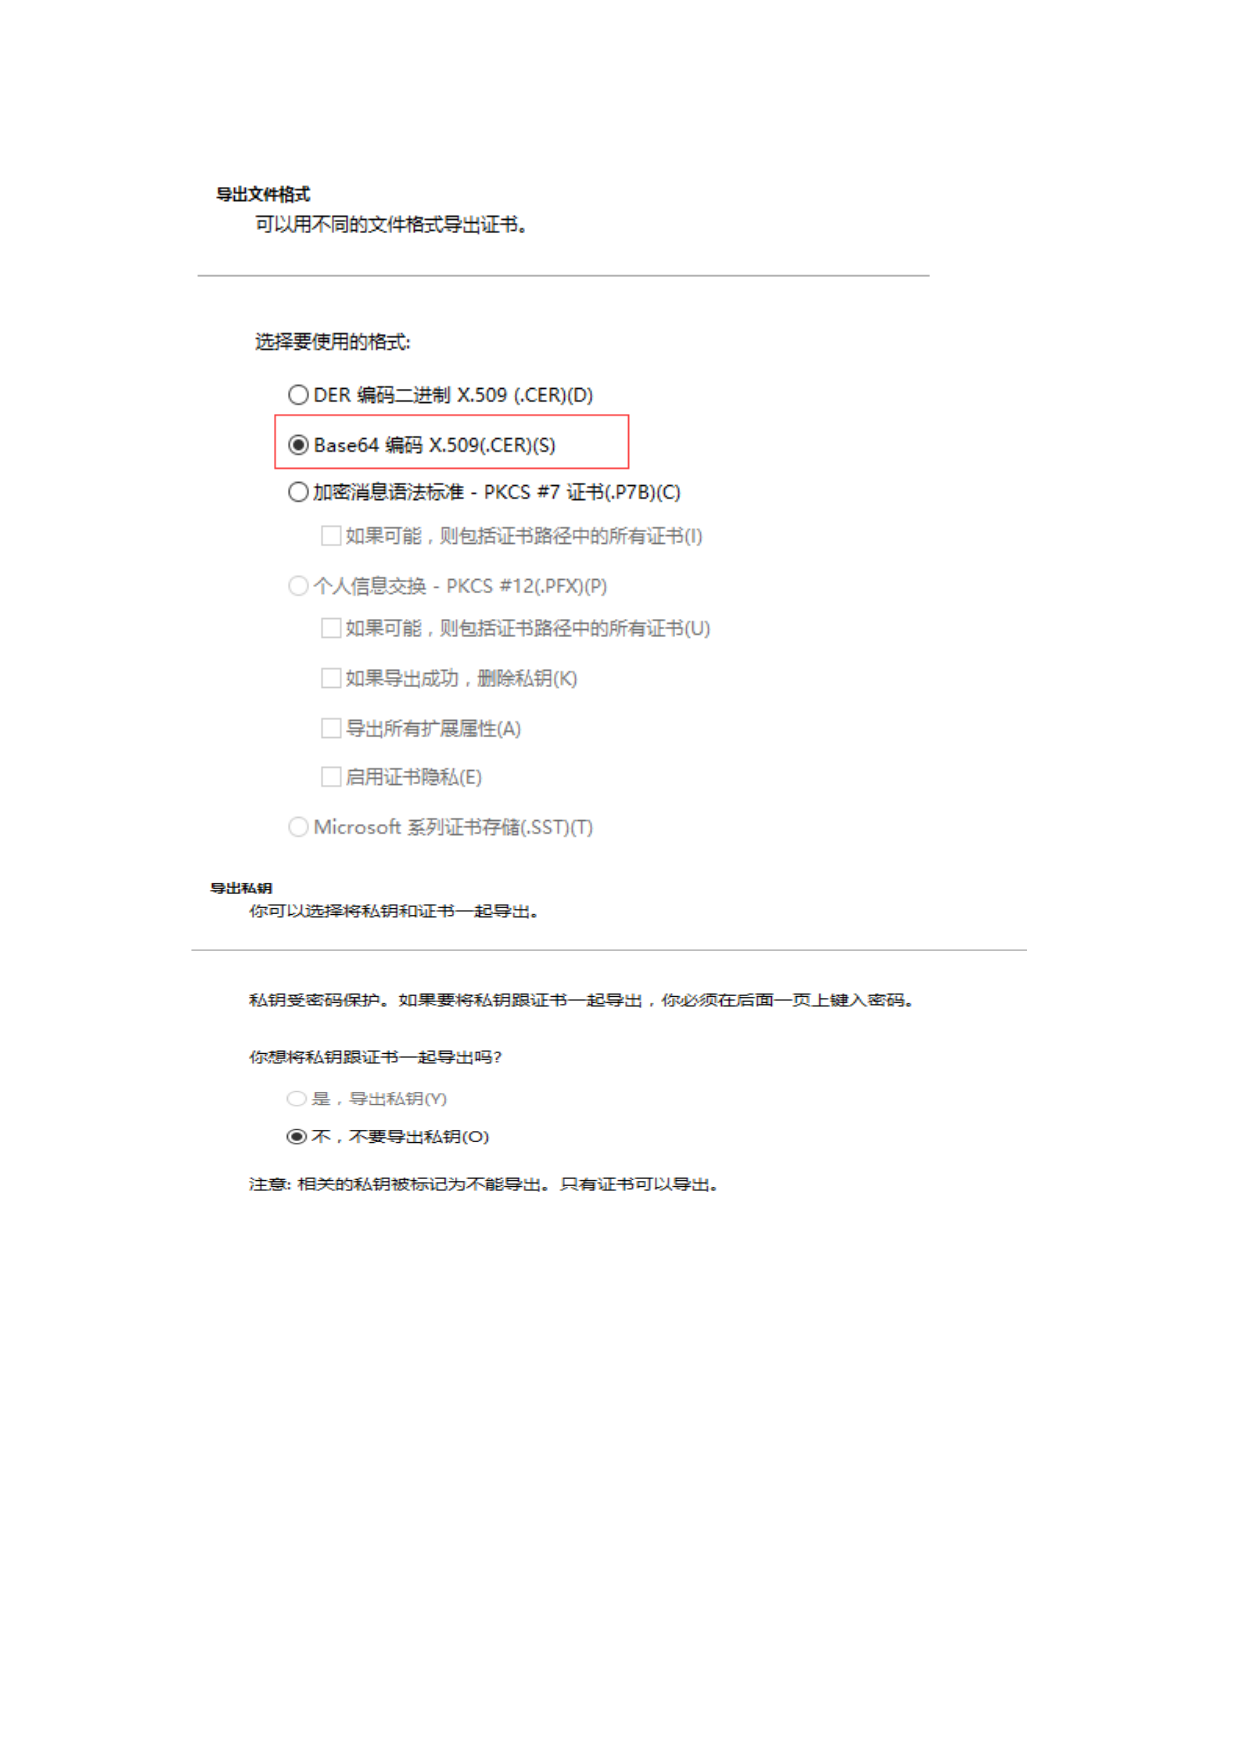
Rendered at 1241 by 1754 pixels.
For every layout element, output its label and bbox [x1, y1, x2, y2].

picture [187, 162, 930, 867]
picture [187, 877, 1027, 1224]
